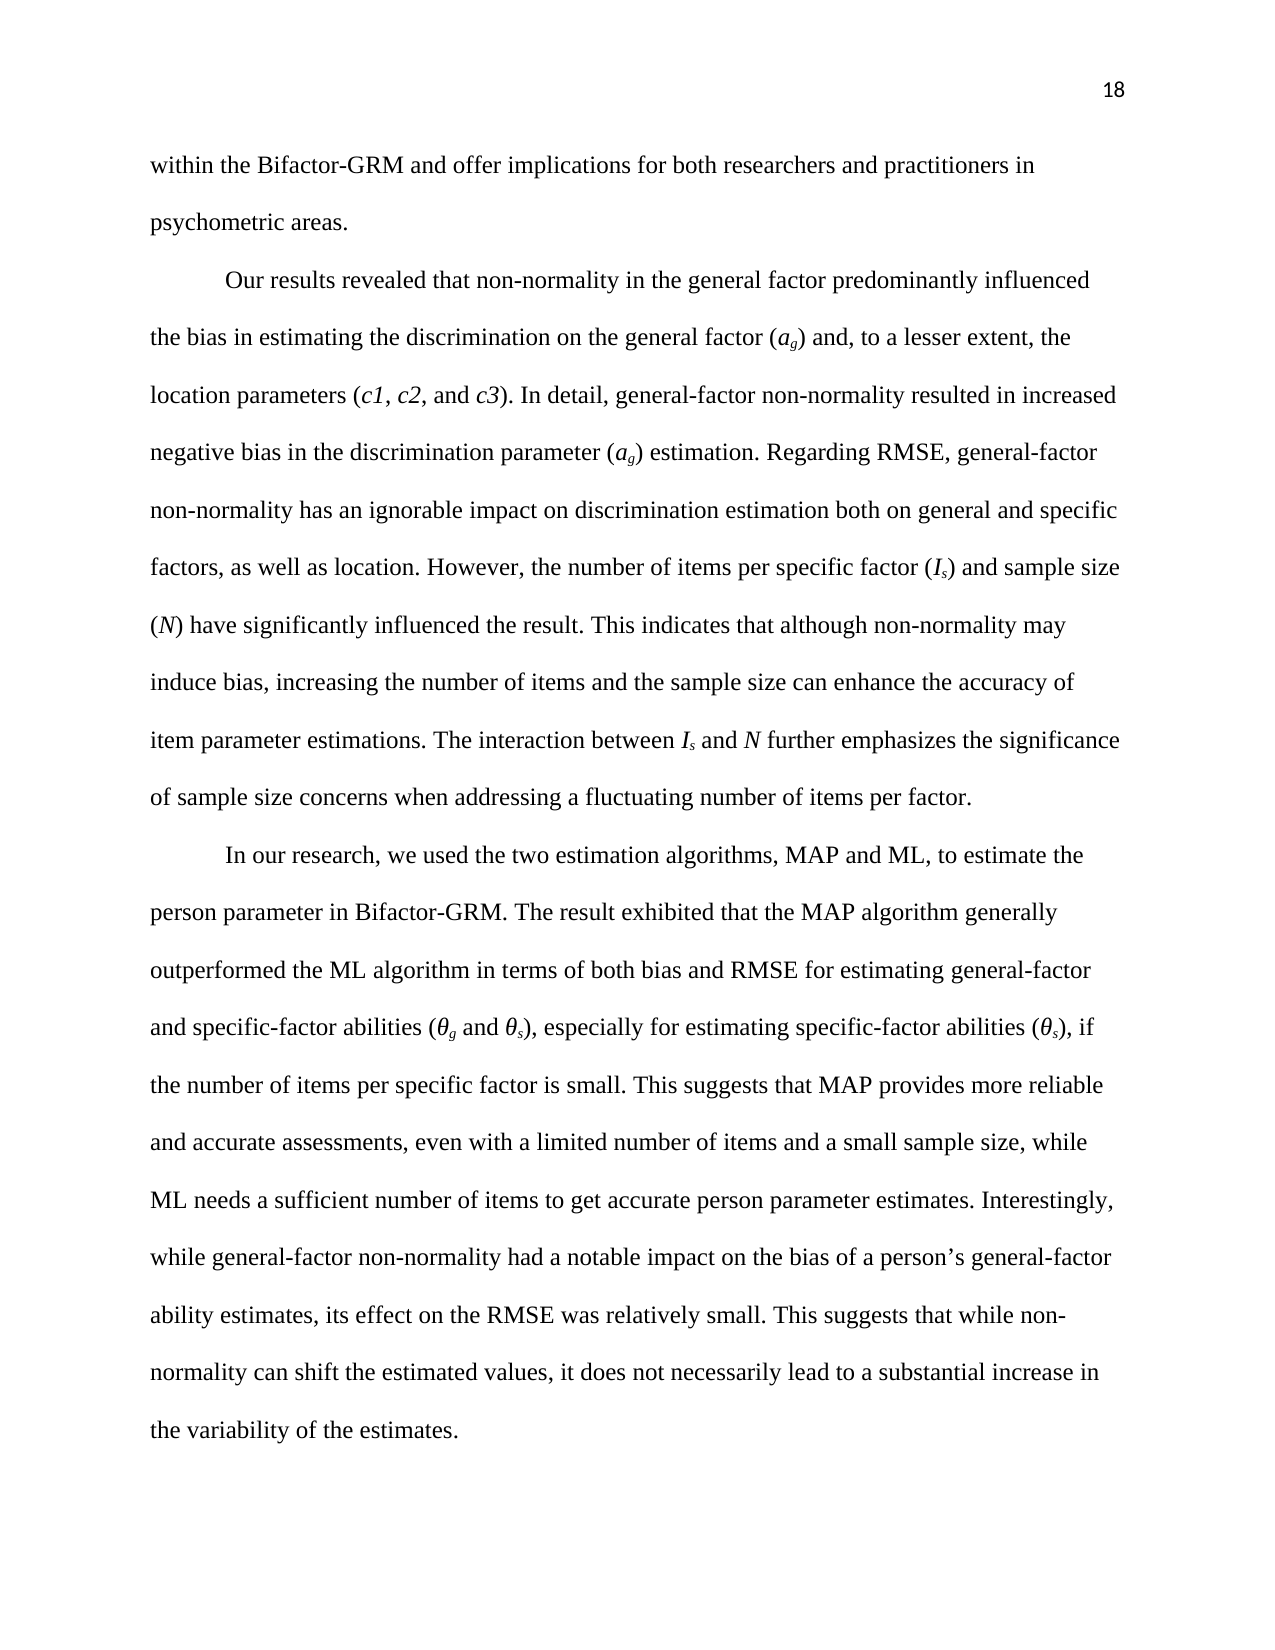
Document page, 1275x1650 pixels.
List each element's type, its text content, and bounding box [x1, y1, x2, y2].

text In our research, we used the two estimation algorithms, MAP and ML, to estimate the person parameter in Bifactor-GRM. The result exhibited that the MAP algorithm generally outperformed the ML algorithm in terms of both bias and RMSE for estimating general-factor and specific-factor abilities (θg and θs), especially for estimating specific-factor abilities (θs), if the number of items per specific factor is small. This suggests that MAP provides more reliable and accurate assessments, even with a limited number of items and a small sample size, while ML needs a sufficient number of items to get accurate person parameter estimates. Interestingly, while general-factor non-normality had a notable impact on the bias of a person’s general-factor ability estimates, its effect on the RMSE was relatively small. This suggests that while non-normality can shift the estimated values, it does not necessarily lead to a substantial increase in the variability of the estimates. [150, 840, 1125, 1444]
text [150, 150, 1125, 236]
text Our results revealed that non-normality in the general factor predominantly influenced the bias in estimating the discrimination on the general factor (ag) and, to a lesser extent, the location parameters (c1, c2, and c3). In detail, general-factor non-normality resulted in increased negative bias in the discrimination parameter (ag) estimation. Regarding RMSE, general-factor non-normality has an ignorable impact on discrimination estimation both on general and specific factors, as well as location. However, the number of items per specific factor (Is) and sample size (N) have significantly influenced the result. This indicates that although non-normality may induce bias, increasing the number of items and the sample size can enhance the accuracy of item parameter estimations. The interaction between Is and N further emphasizes the significance of sample size concerns when addressing a fluctuating number of items per factor. [150, 265, 1125, 811]
